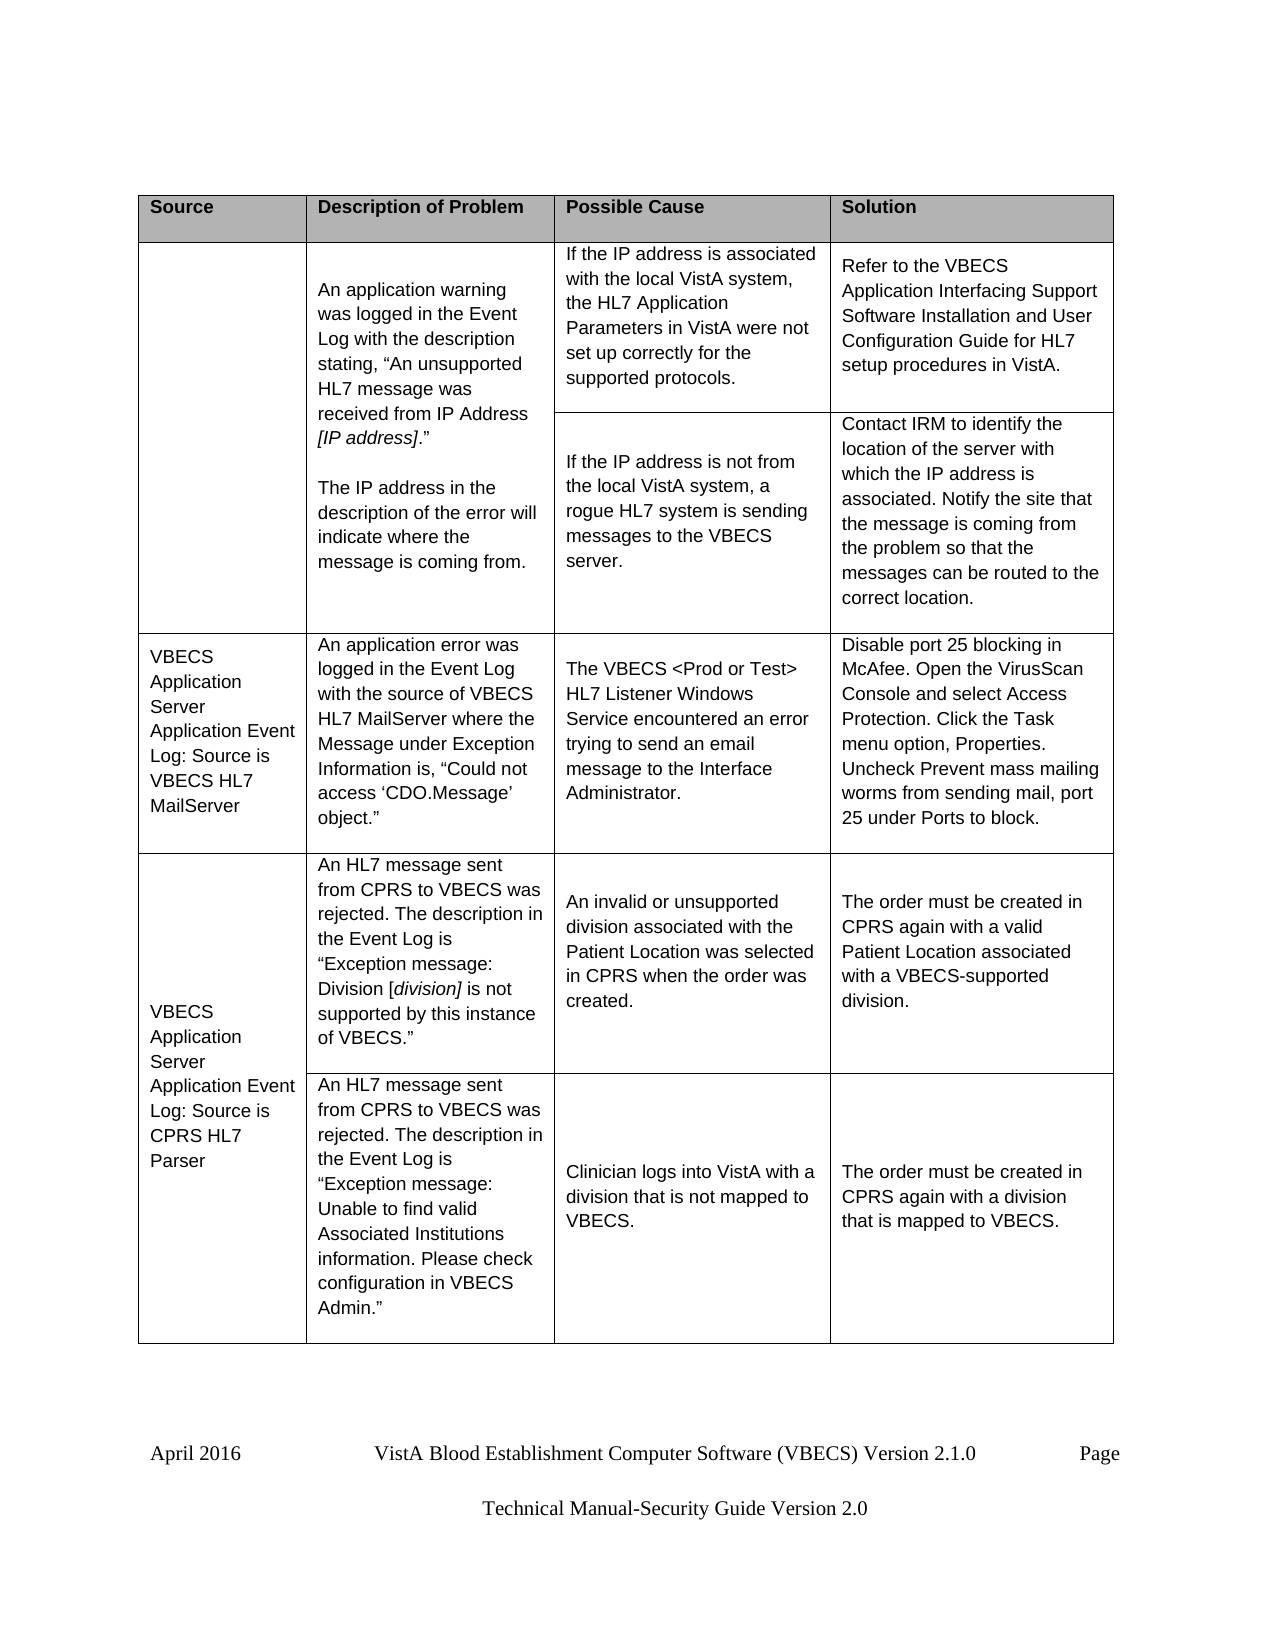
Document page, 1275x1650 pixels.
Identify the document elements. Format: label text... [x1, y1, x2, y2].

table_cell The order must be created in CPRS again with a division that is mapped to VBECS. [831, 1074, 1113, 1343]
table_cell An application error was logged in the Event Log with the source of VBECS HL7 MailServer where the Message under Exception Information is, “Could not access ‘CDO.Message’ object.” [307, 634, 554, 853]
table_cell Disable port 25 blocking in McAfee. Open the VirusScan Console and select Access Protection. Click the Task menu option, Properties. Uncheck Prevent mass mailing worms from sending mail, port 25 under Ports to block. [831, 634, 1113, 853]
table_cell An application warning was logged in the Event Log with the description stating, “An unsupported HL7 message was received from IP Address [IP address].” The IP address in the description of the error will indicate where the message is coming from. [307, 243, 554, 632]
table_cell VBECS Application Server Application Event Log: Source is CPRS HL7 Parser [139, 854, 306, 1343]
table_header Description of Problem [307, 196, 554, 242]
table_cell An invalid or unsupported division associated with the Patient Location was selected in CPRS when the order was created. [555, 854, 830, 1073]
table_header Possible Cause [555, 196, 830, 242]
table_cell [139, 243, 306, 632]
table_cell Contact IRM to identify the location of the server with which the IP address is associated. Notify the site that the message is coming from the problem so that the messages can be routed to the correct location. [831, 413, 1113, 632]
table_cell An HL7 message sent from CPRS to VBECS was rejected. The description in the Event Log is “Exception message: Unable to find valid Associated Institutions information. Please check configuration in VBECS Admin.” [307, 1074, 554, 1343]
table_cell VBECS Application Server Application Event Log: Source is VBECS HL7 MailServer [139, 634, 306, 853]
table_cell The VBECS <Prod or Test> HL7 Listener Windows Service encountered an error trying to send an email message to the Interface Administrator. [555, 634, 830, 853]
table_cell The order must be created in CPRS again with a valid Patient Location associated with a VBECS-supported division. [831, 854, 1113, 1073]
table_cell If the IP address is not from the local VistA system, a rogue HL7 system is sending messages to the VBECS server. [555, 413, 830, 632]
table_header Source [139, 196, 306, 242]
table_cell If the IP address is associated with the local VistA system, the HL7 Application Parameters in VistA were not set up correctly for the supported protocols. [555, 243, 830, 412]
table_cell Refer to the VBECS Application Interfacing Support Software Installation and User Configuration Guide for HL7 setup procedures in VistA. [831, 243, 1113, 412]
table_header Solution [831, 196, 1113, 242]
table_cell An HL7 message sent from CPRS to VBECS was rejected. The description in the Event Log is “Exception message: Division [division] is not supported by this instance of VBECS.” [307, 854, 554, 1073]
table_cell Clinician logs into VistA with a division that is not mapped to VBECS. [555, 1074, 830, 1343]
